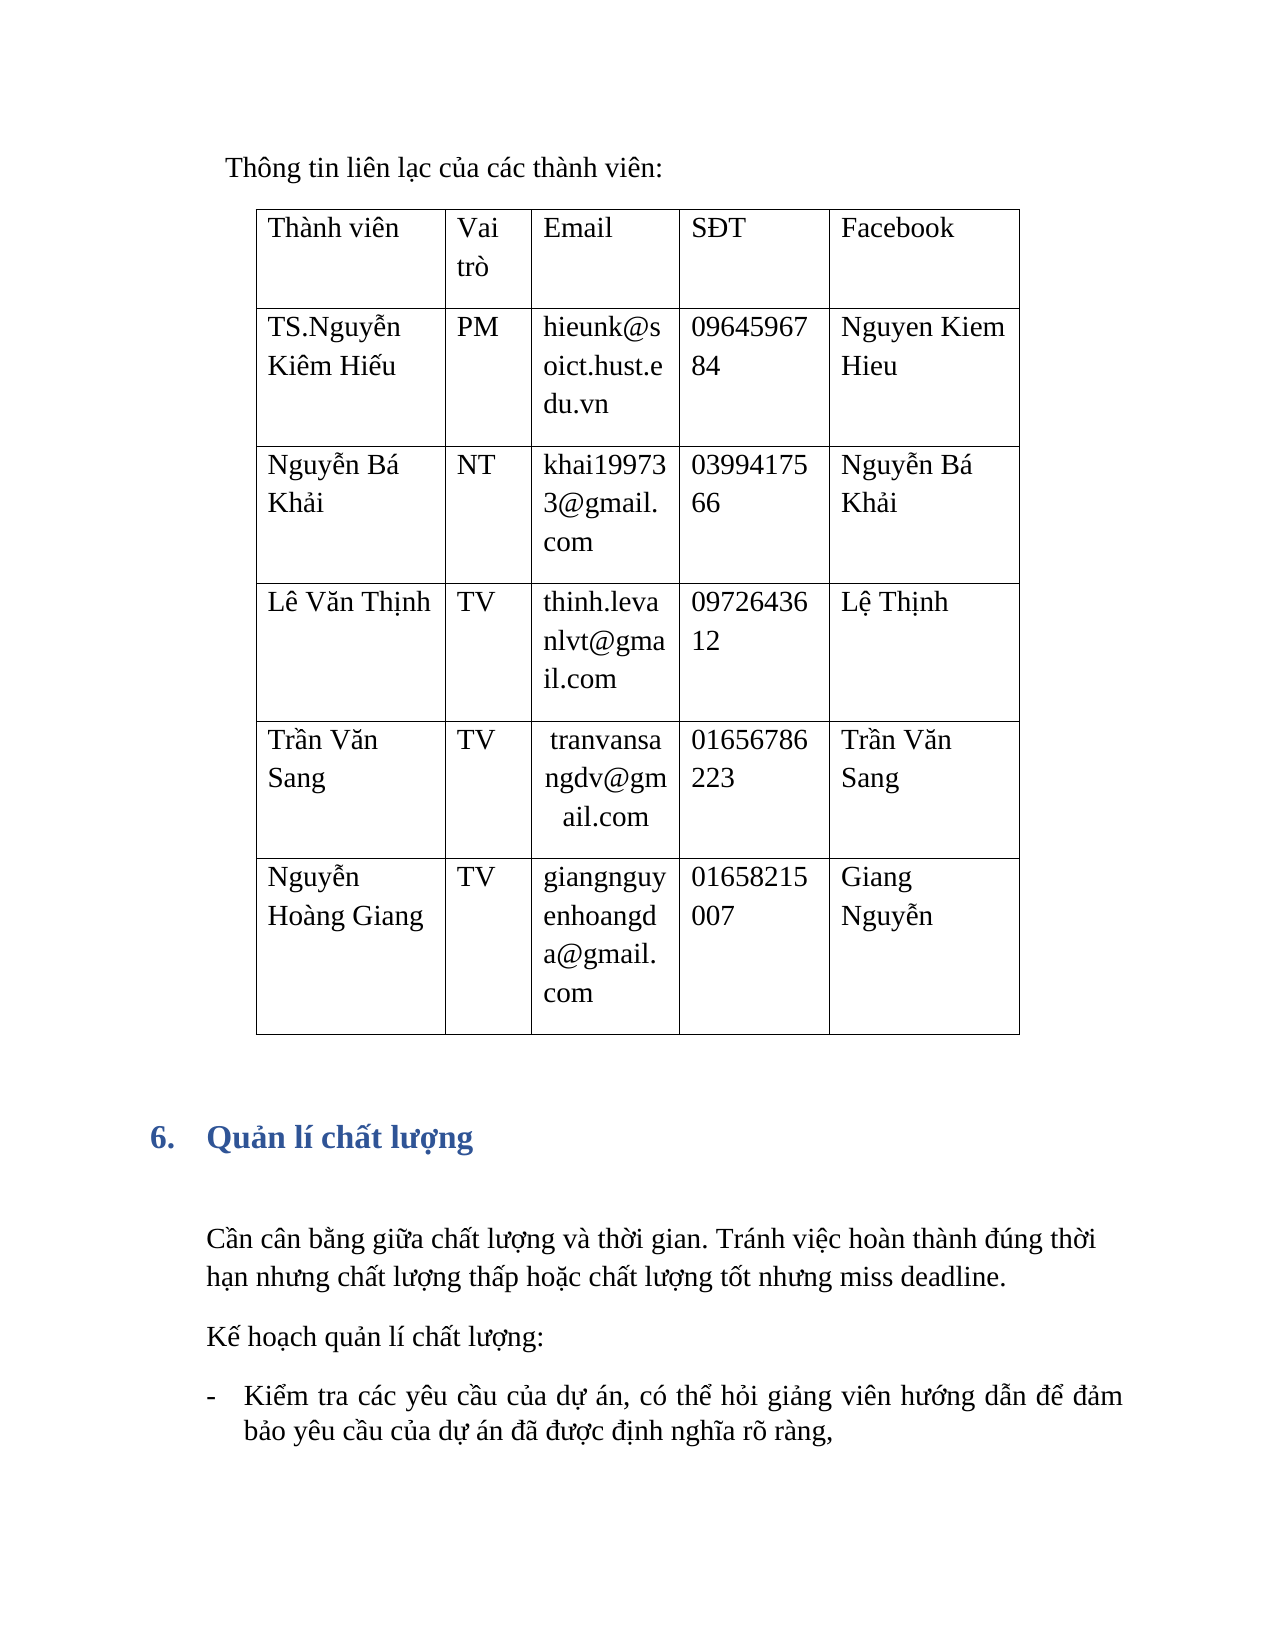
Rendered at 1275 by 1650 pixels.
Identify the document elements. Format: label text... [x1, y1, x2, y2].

table_cell Lệ Thịnh [830, 584, 1019, 721]
table_cell 0964596784 [680, 309, 829, 446]
table_cell TV [446, 722, 531, 858]
table_cell hieunk@soict.hust.edu.vn [532, 309, 679, 446]
table_header Vai trò [446, 210, 531, 308]
table_cell tranvansangdv@gmail.com [532, 722, 679, 858]
table_cell Trần Văn Sang [257, 722, 445, 858]
table_cell PM [446, 309, 531, 446]
text Kế hoạch quản lí chất lượng: [206, 1319, 1125, 1352]
table_cell Lê Văn Thịnh [257, 584, 445, 721]
table_cell 0972643612 [680, 584, 829, 721]
table_cell giangnguyenhoangda@gmail.com [532, 859, 679, 1034]
table_header Thành viên [257, 210, 445, 308]
table_cell TS.Nguyễn Kiêm Hiếu [257, 309, 445, 446]
list Kiểm tra các yêu cầu của dự án, có thể hỏi giảng viên hướng dẫn để đảm bảo yêu cầu của dự án đã được định nghĩa rõ ràng, [206, 1378, 1125, 1447]
table_cell 0399417566 [680, 447, 829, 583]
table_header Facebook [830, 210, 1019, 308]
subtitle Quản lí chất lượng [150, 1118, 1125, 1156]
table_cell 01656786223 [680, 722, 829, 858]
table_cell TV [446, 584, 531, 721]
table_header SĐT [680, 210, 829, 308]
table_cell Nguyễn Bá Khải [830, 447, 1019, 583]
table_cell NT [446, 447, 531, 583]
table_cell TV [446, 859, 531, 1034]
table_cell khai199733@gmail.com [532, 447, 679, 583]
text Cần cân bằng giữa chất lượng và thời gian. Tránh việc hoàn thành đúng thời hạn nhưng chất lượng thấp hoặc chất lượng tốt nhưng miss deadline. [206, 1221, 1125, 1293]
text Thông tin liên lạc của các thành viên: [150, 150, 1125, 183]
table_cell Nguyễn Hoàng Giang [257, 859, 445, 1034]
table_cell Nguyễn Bá Khải [257, 447, 445, 583]
table_cell Trần Văn Sang [830, 722, 1019, 858]
table_header Email [532, 210, 679, 308]
table_cell Nguyen Kiem Hieu [830, 309, 1019, 446]
table_cell thinh.levanlvt@gmail.com [532, 584, 679, 721]
table_cell 01658215007 [680, 859, 829, 1034]
table_cell Giang Nguyễn [830, 859, 1019, 1034]
